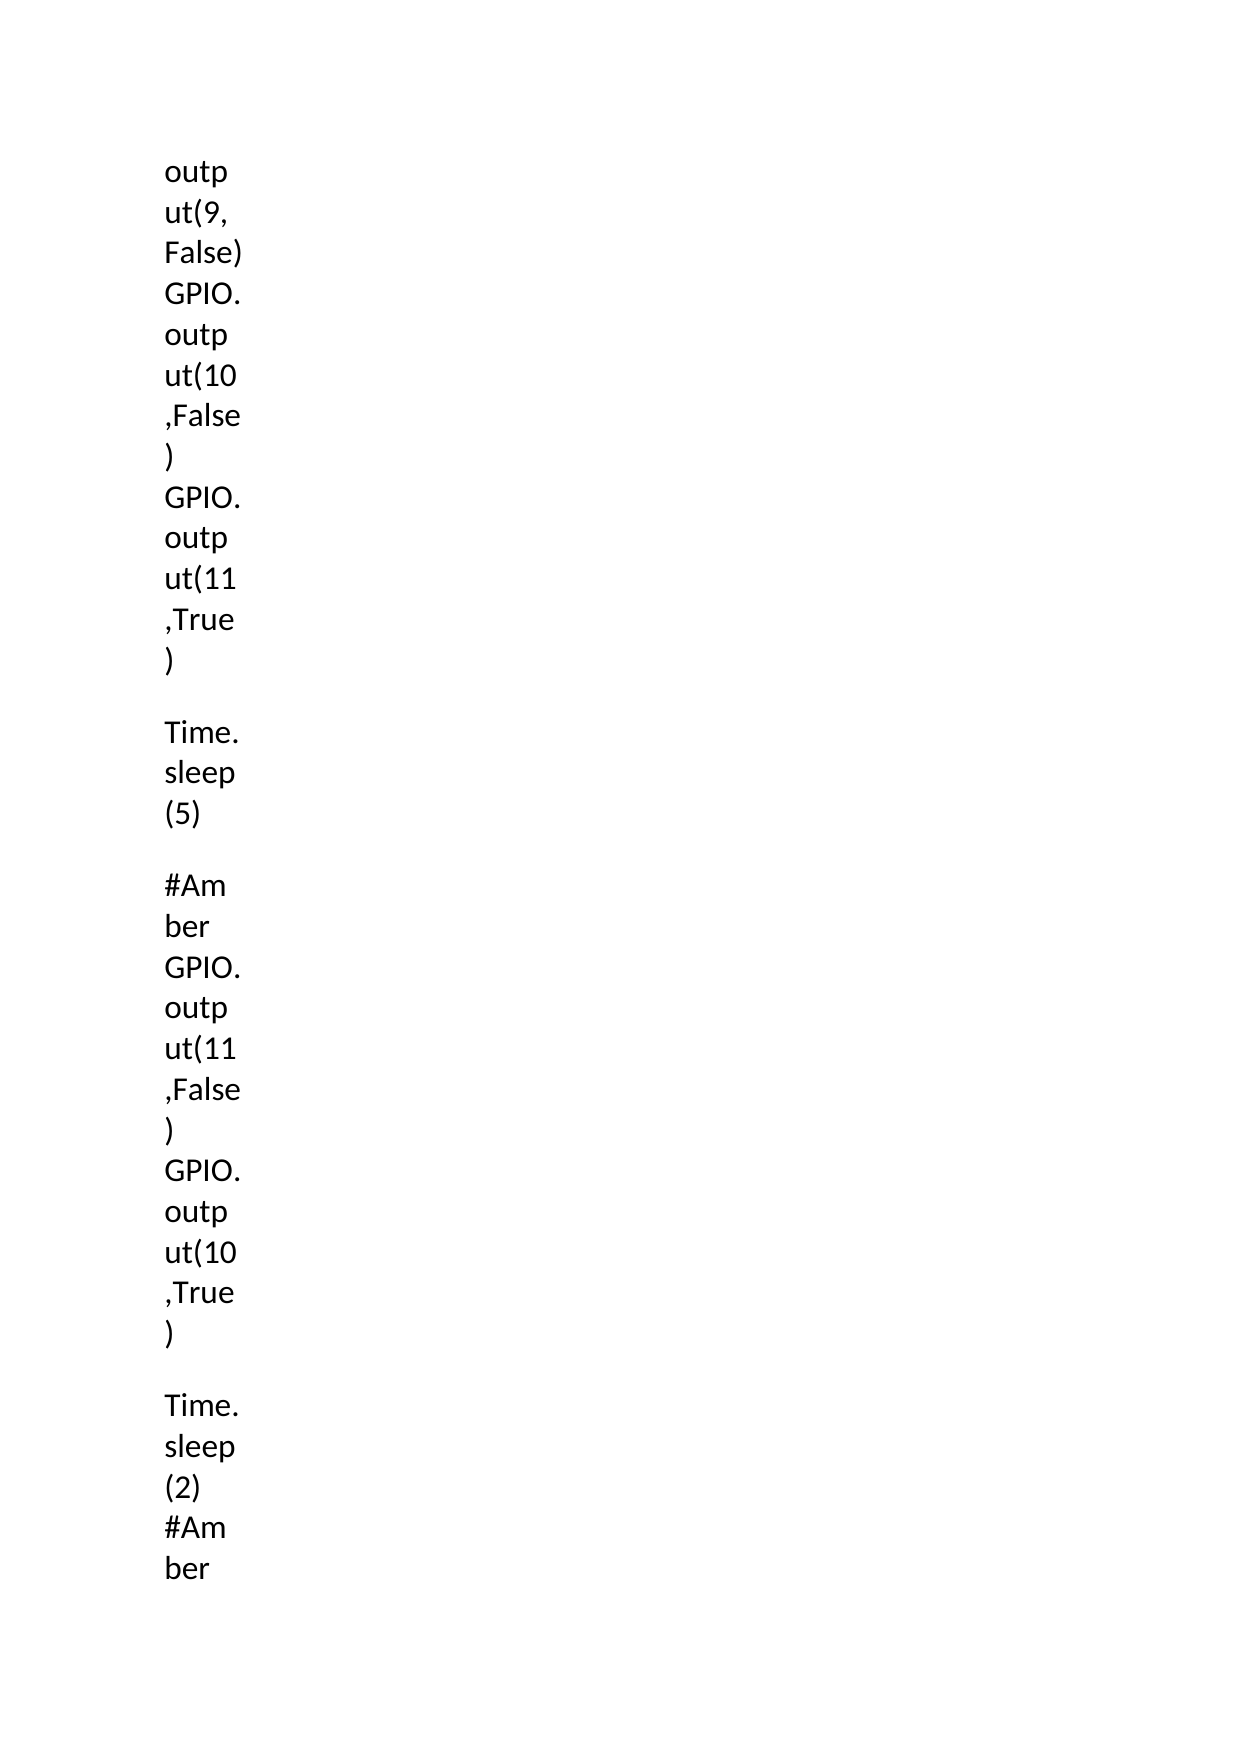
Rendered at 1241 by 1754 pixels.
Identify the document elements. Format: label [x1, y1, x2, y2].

table_cell [149, 150, 259, 1588]
